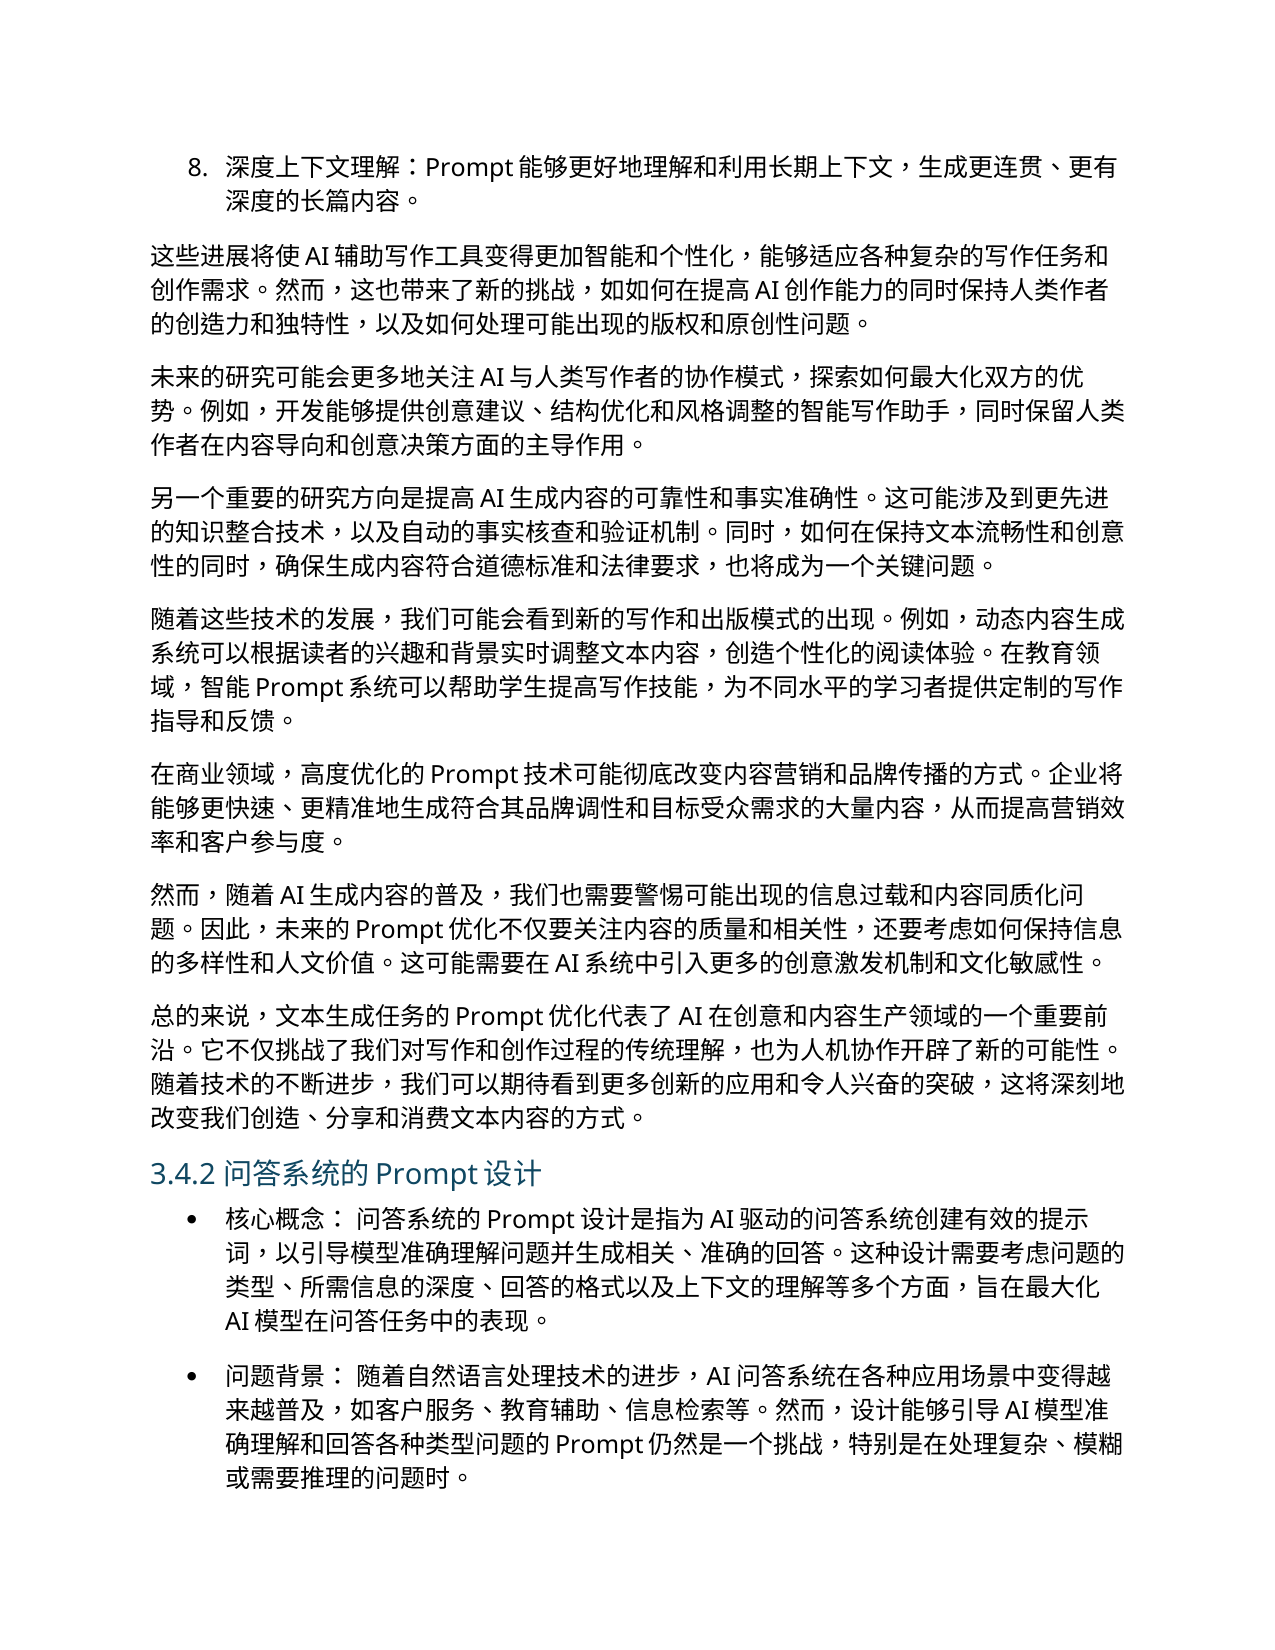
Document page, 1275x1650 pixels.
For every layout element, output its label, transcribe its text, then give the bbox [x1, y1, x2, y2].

list 问题背景： 随着自然语言处理技术的进步，AI问答系统在各种应用场景中变得越来越普及，如客户服务、教育辅助、信息检索等。然而，设计能够引导AI模型准确理解和回答各种类型问题的Prompt仍然是一个挑战，特别是在处理复杂、模糊或需要推理的问题时。 [187, 1359, 1125, 1495]
text 在商业领域，高度优化的Prompt技术可能彻底改变内容营销和品牌传播的方式。企业将能够更快速、更精准地生成符合其品牌调性和目标受众需求的大量内容，从而提高营销效率和客户参与度。 [150, 757, 1125, 859]
list 深度上下文理解：Prompt能够更好地理解和利用长期上下文，生成更连贯、更有深度的长篇内容。 [187, 150, 1125, 218]
text 这些进展将使AI辅助写作工具变得更加智能和个性化，能够适应各种复杂的写作任务和创作需求。然而，这也带来了新的挑战，如如何在提高AI创作能力的同时保持人类作者的创造力和独特性，以及如何处理可能出现的版权和原创性问题。 [150, 239, 1125, 341]
text 随着这些技术的发展，我们可能会看到新的写作和出版模式的出现。例如，动态内容生成系统可以根据读者的兴趣和背景实时调整文本内容，创造个性化的阅读体验。在教育领域，智能Prompt系统可以帮助学生提高写作技能，为不同水平的学习者提供定制的写作指导和反馈。 [150, 602, 1125, 738]
text 然而，随着AI生成内容的普及，我们也需要警惕可能出现的信息过载和内容同质化问题。因此，未来的Prompt优化不仅要关注内容的质量和相关性，还要考虑如何保持信息的多样性和人文价值。这可能需要在AI系统中引入更多的创意激发机制和文化敏感性。 [150, 878, 1125, 980]
text 总的来说，文本生成任务的Prompt优化代表了AI在创意和内容生产领域的一个重要前沿。它不仅挑战了我们对写作和创作过程的传统理解，也为人机协作开辟了新的可能性。随着技术的不断进步，我们可以期待看到更多创新的应用和令人兴奋的突破，这将深刻地改变我们创造、分享和消费文本内容的方式。 [150, 999, 1125, 1135]
text 未来的研究可能会更多地关注AI与人类写作者的协作模式，探索如何最大化双方的优势。例如，开发能够提供创意建议、结构优化和风格调整的智能写作助手，同时保留人类作者在内容导向和创意决策方面的主导作用。 [150, 360, 1125, 462]
list 核心概念： 问答系统的Prompt设计是指为AI驱动的问答系统创建有效的提示词，以引导模型准确理解问题并生成相关、准确的回答。这种设计需要考虑问题的类型、所需信息的深度、回答的格式以及上下文的理解等多个方面，旨在最大化AI模型在问答任务中的表现。 [187, 1202, 1125, 1338]
text 另一个重要的研究方向是提高AI生成内容的可靠性和事实准确性。这可能涉及到更先进的知识整合技术，以及自动的事实核查和验证机制。同时，如何在保持文本流畅性和创意性的同时，确保生成内容符合道德标准和法律要求，也将成为一个关键问题。 [150, 481, 1125, 583]
subtitle 3.4.2 问答系统的Prompt设计 [150, 1154, 1125, 1193]
